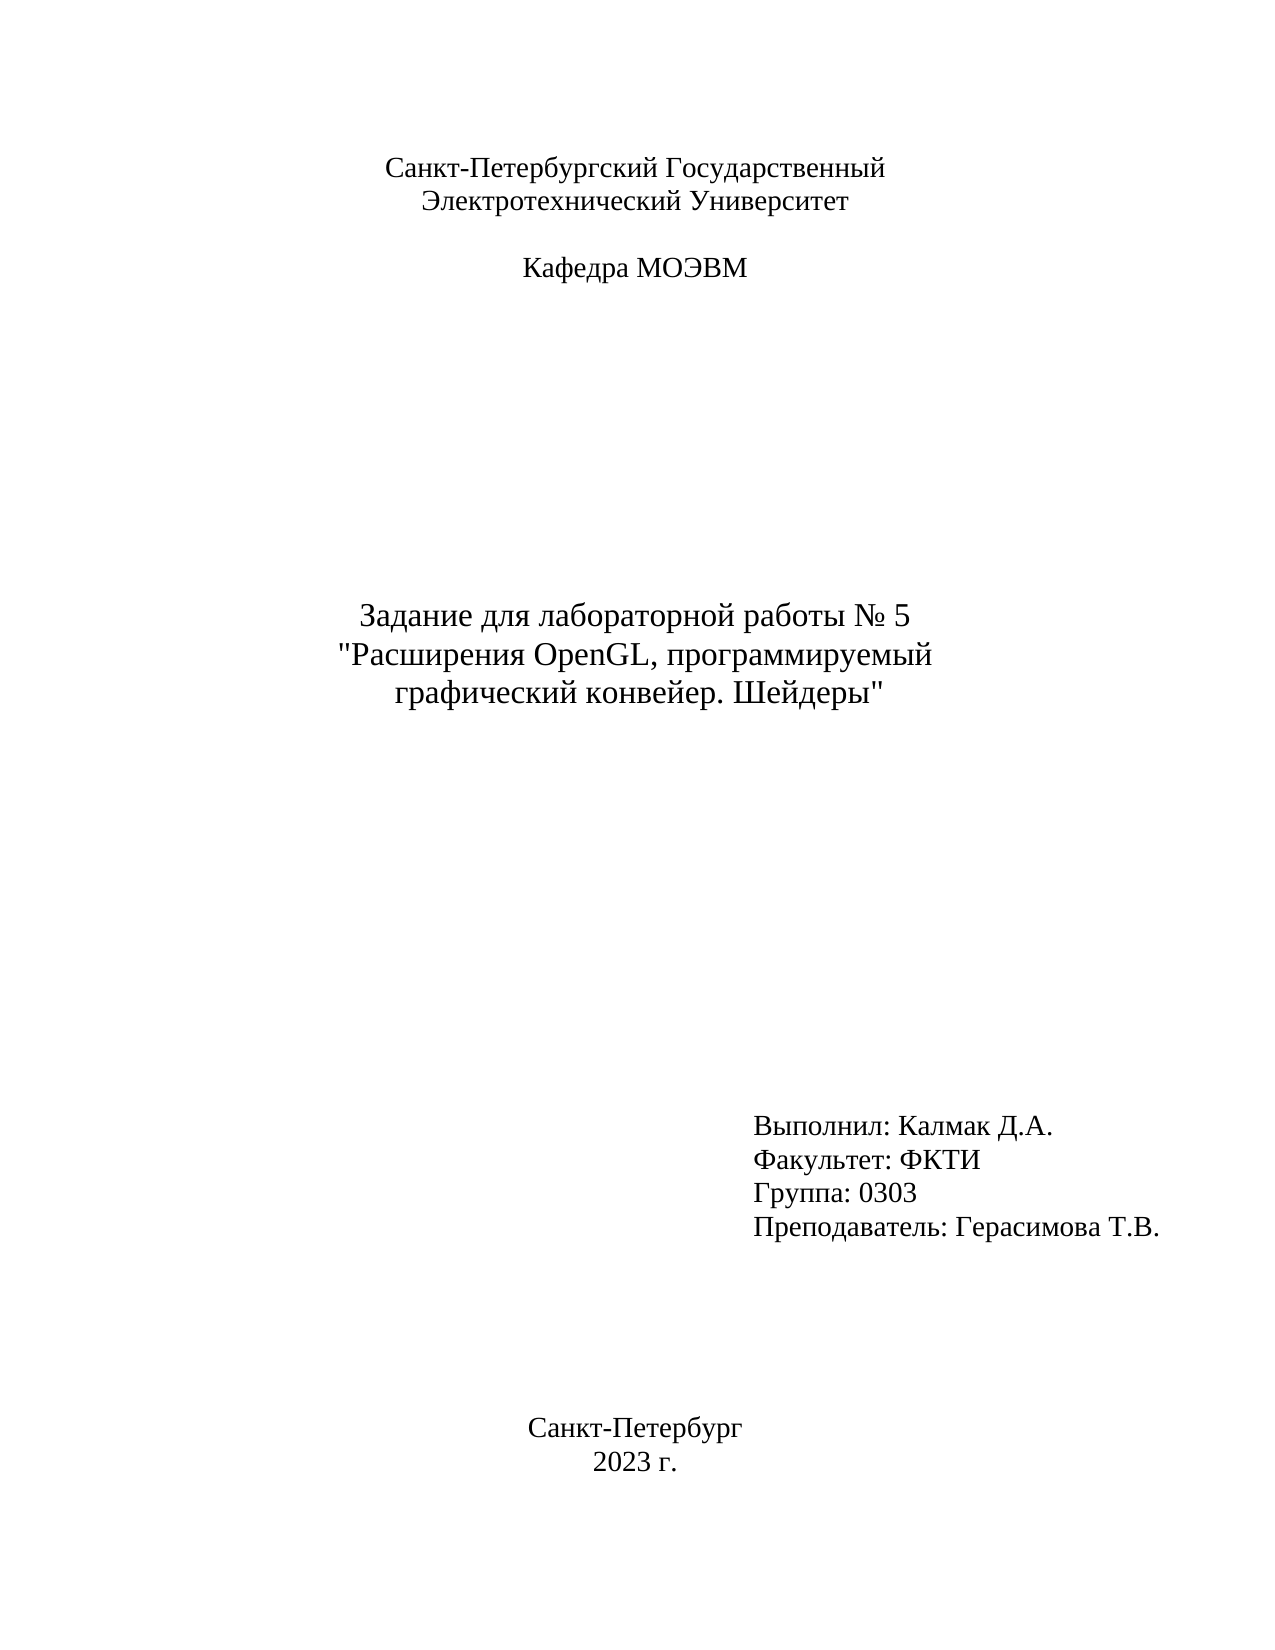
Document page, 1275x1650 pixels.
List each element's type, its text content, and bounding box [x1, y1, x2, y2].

text 2023 г. [103, 1444, 1167, 1477]
text Группа: 0303 [103, 1175, 1167, 1209]
text Санкт-Петербург [103, 1410, 1167, 1444]
text Электротехнический Университет [103, 183, 1167, 217]
text Кафедра МОЭВМ [103, 251, 1167, 284]
text графический конвейер. Шейдеры" [103, 672, 1167, 711]
text "Расширения OpenGL, программируемый [103, 634, 1167, 672]
text Задание для лабораторной работы № 5 [103, 596, 1167, 634]
text Выполнил: Калмак Д.А. [103, 1108, 1167, 1142]
text Факультет: ФКТИ [103, 1142, 1167, 1175]
text Преподаватель: Герасимова Т.В. [103, 1209, 1167, 1242]
text Санкт-Петербургский Государственный [103, 150, 1167, 183]
